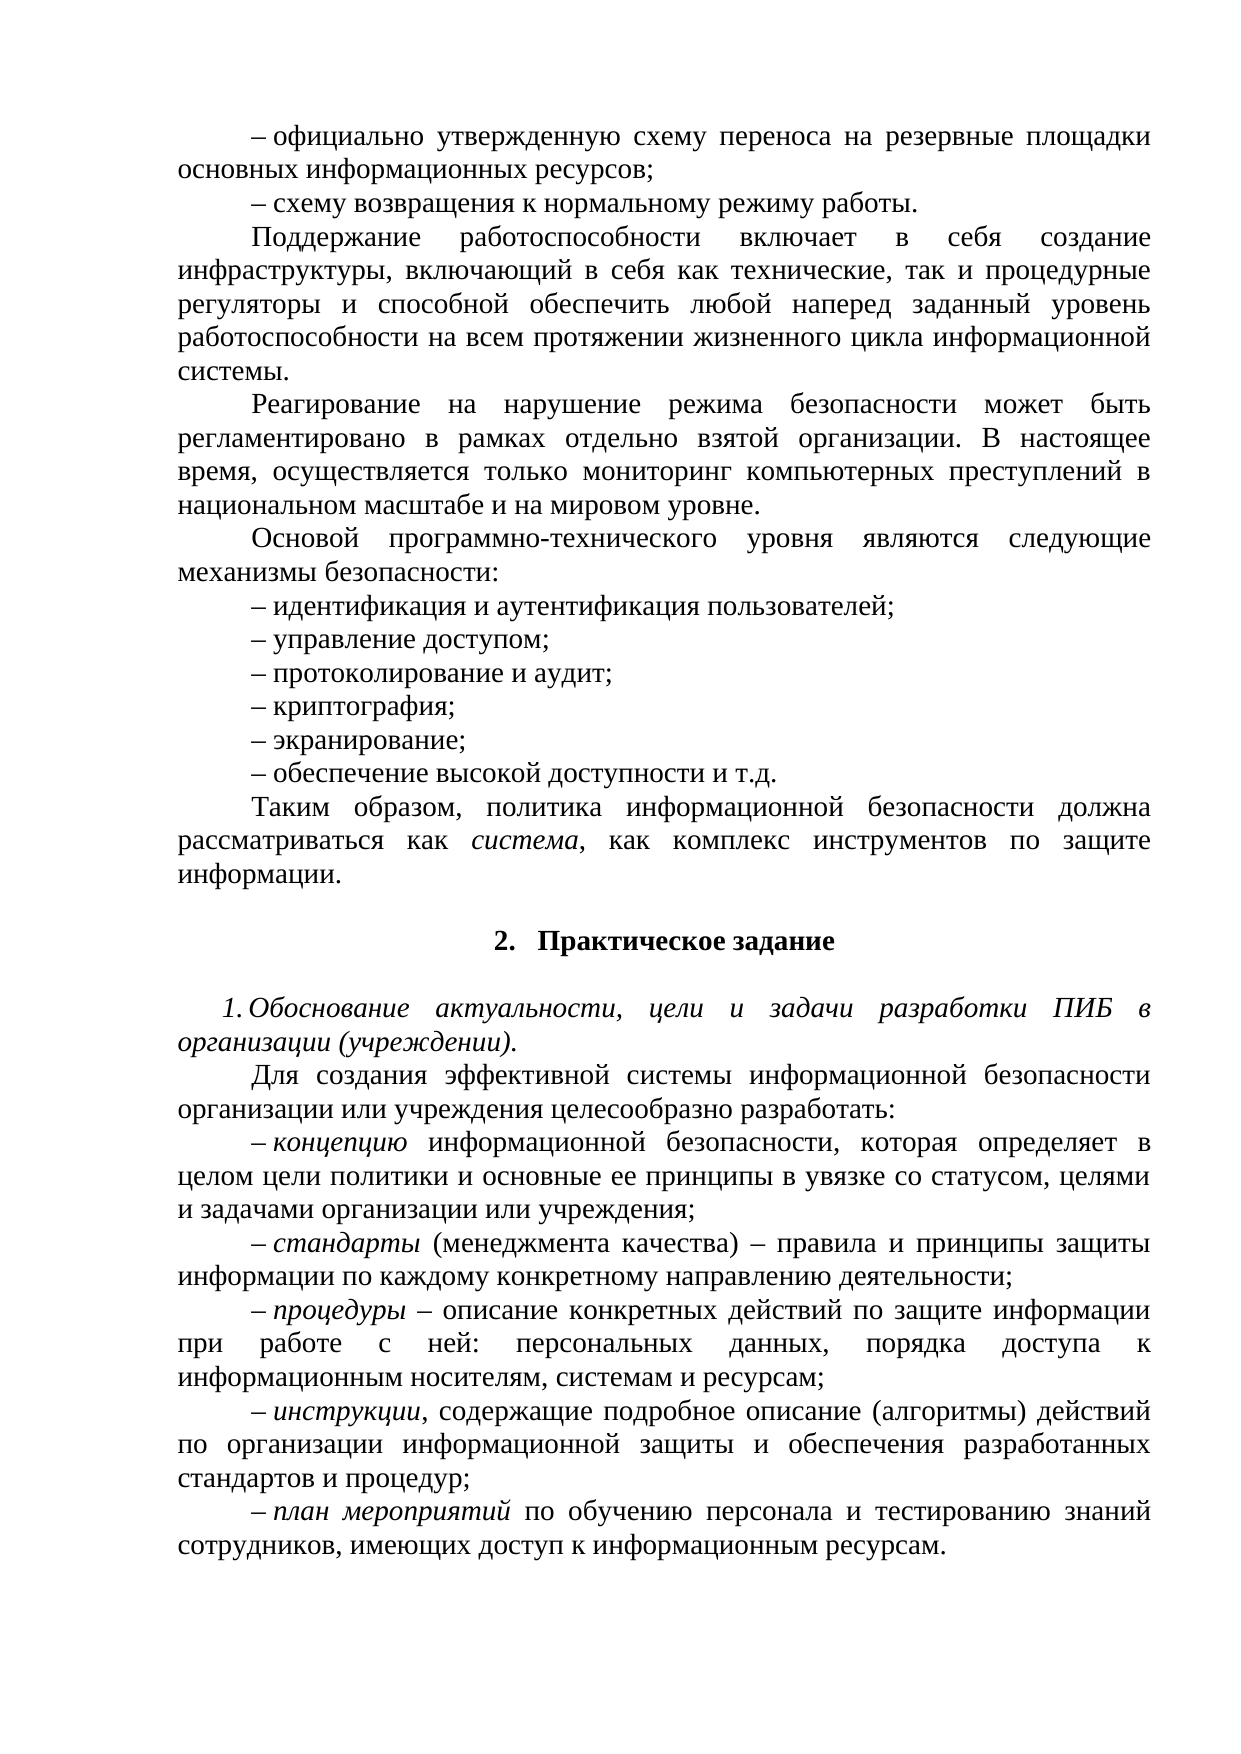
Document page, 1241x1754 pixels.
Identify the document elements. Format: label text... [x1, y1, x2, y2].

list стандарты (менеджмента качества) – правила и принципы защиты информации по каждому конкретному направлению деятельности; [177, 1225, 1152, 1292]
list экранирование; [177, 722, 1152, 755]
list инструкции, содержащие подробное описание (алгоритмы) действий по организации информационной защиты и обеспечения разработанных стандартов и процедур; [177, 1393, 1152, 1493]
list управление доступом; [177, 621, 1152, 655]
list Для создания эффективной системы информационной безопасности организации или учреждения целесообразно разработать: [177, 1057, 1152, 1124]
list схему возвращения к нормальному режиму работы. [177, 185, 1152, 219]
list процедуры – описание конкретных действий по защите информации при работе с ней: персональных данных, порядка доступа к информационным носителям, системам и ресурсам; [177, 1292, 1152, 1393]
list план мероприятий по обучению персонала и тестированию знаний сотрудников, имеющих доступ к информационным ресурсам. [177, 1493, 1152, 1560]
list официально утвержденную схему переноса на резервные площадки основных информационных ресурсов; [177, 118, 1152, 185]
list Практическое задание [177, 923, 1152, 957]
text Основой программно-технического уровня являются следующие механизмы безопасности: [177, 521, 1152, 588]
list Обоснование актуальности, цели и задачи разработки ПИБ в организации (учреждении). [177, 990, 1152, 1057]
text Поддержание работоспособности включает в себя создание инфраструктуры, включающий в себя как технические, так и процедурные регуляторы и способной обеспечить любой наперед заданный уровень работоспособности на всем протяжении жизненного цикла информационной системы. [177, 219, 1152, 386]
list идентификация и аутентификация пользователей; [177, 588, 1152, 621]
list концепцию информационной безопасности, которая определяет в целом цели политики и основные ее принципы в увязке со статусом, целями и задачами организации или учреждения; [177, 1124, 1152, 1225]
text Реагирование на нарушение режима безопасности может быть регламентировано в рамках отдельно взятой организации. В настоящее время, осуществляется только мониторинг компьютерных преступлений в национальном масштабе и на мировом уровне. [177, 386, 1152, 521]
list протоколирование и аудит; [177, 655, 1152, 688]
text Таким образом, политика информационной безопасности должна рассматриваться как система, как комплекс инструментов по защите информации. [177, 789, 1152, 889]
list обеспечение высокой доступности и т.д. [177, 755, 1152, 789]
list криптография; [177, 688, 1152, 722]
